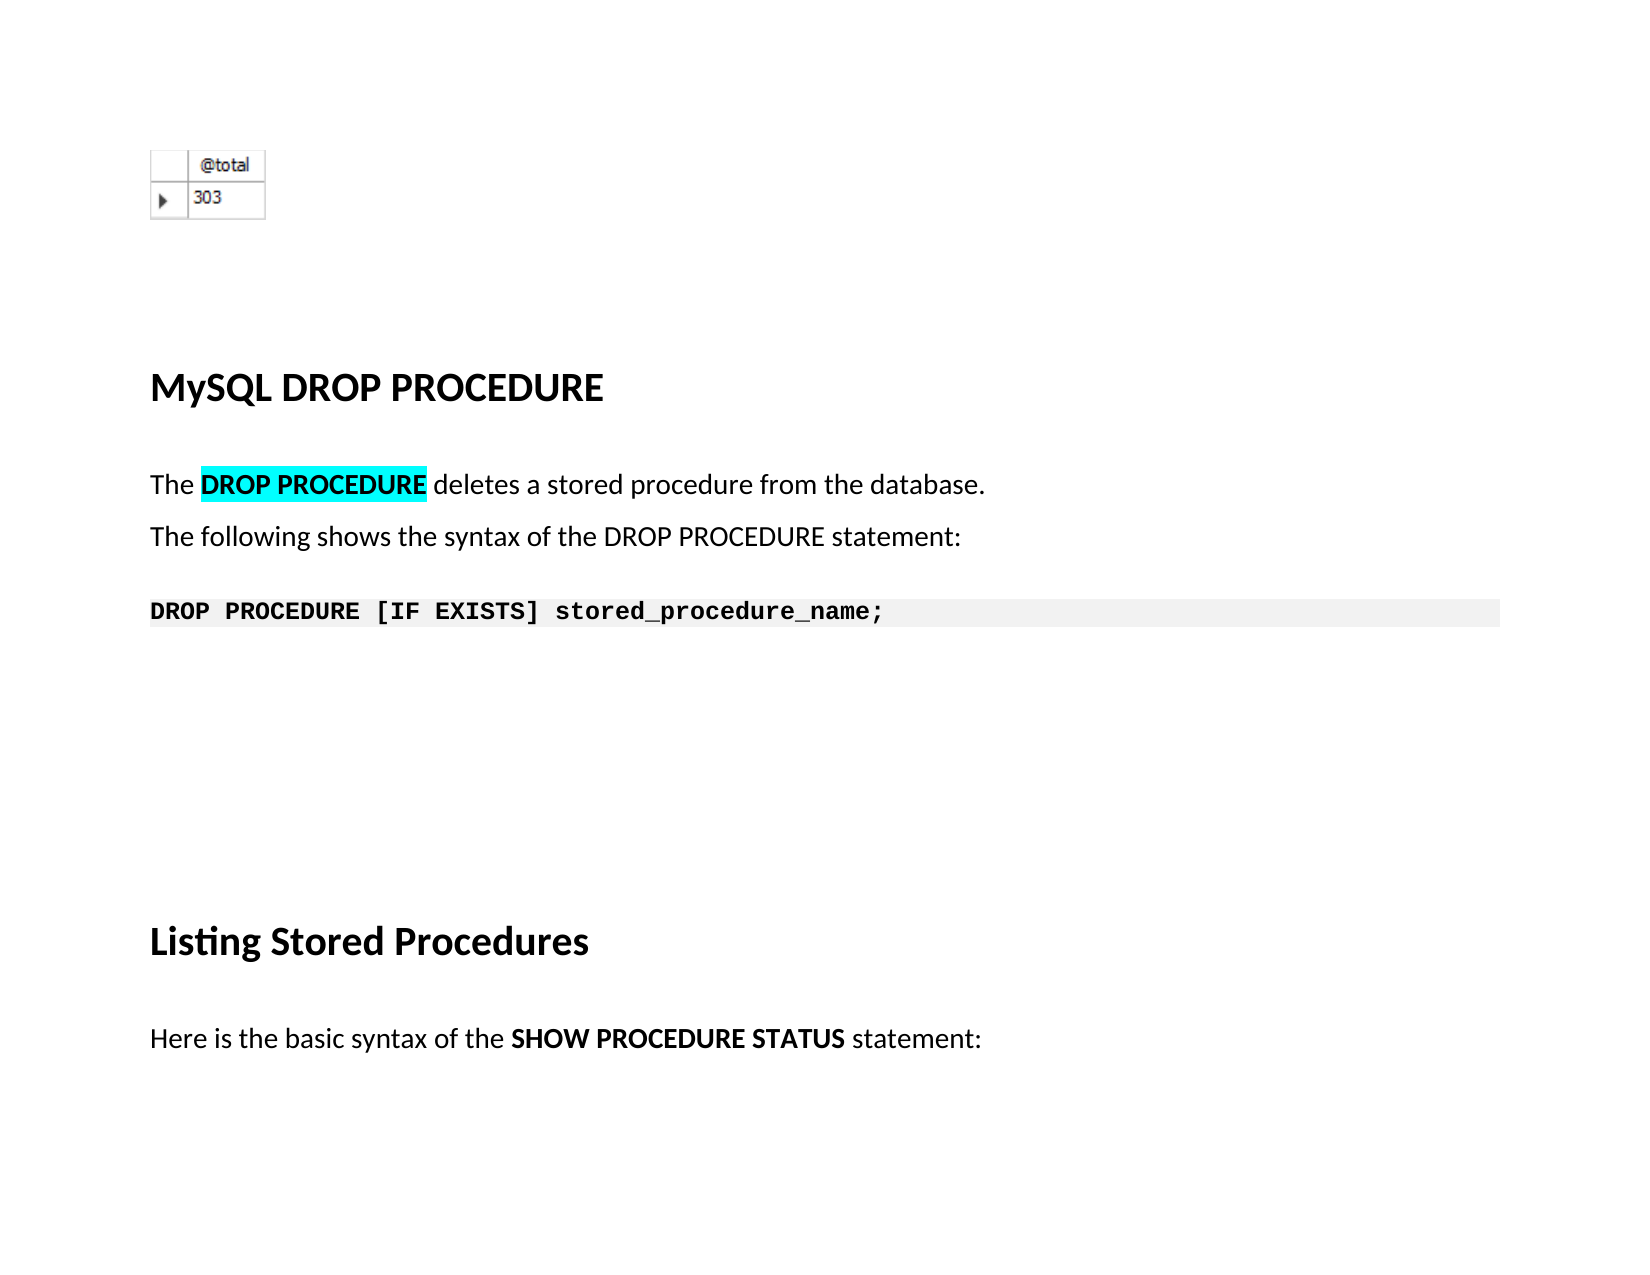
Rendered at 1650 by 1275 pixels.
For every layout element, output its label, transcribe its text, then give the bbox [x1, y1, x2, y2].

text MySQL DROP PROCEDURE [150, 361, 1500, 412]
picture [150, 150, 266, 220]
text DROP PROCEDURE [IF EXISTS] stored_procedure_name; [150, 599, 1500, 627]
text Here is the basic syntax of the SHOW PROCEDURE STATUS statement: [150, 1021, 1500, 1056]
text The DROP PROCEDURE deletes a stored procedure from the database. [427, 466, 1500, 502]
text The following shows the syntax of the DROP PROCEDURE statement: [150, 518, 1500, 554]
text Listing Stored Procedures [150, 915, 1500, 966]
